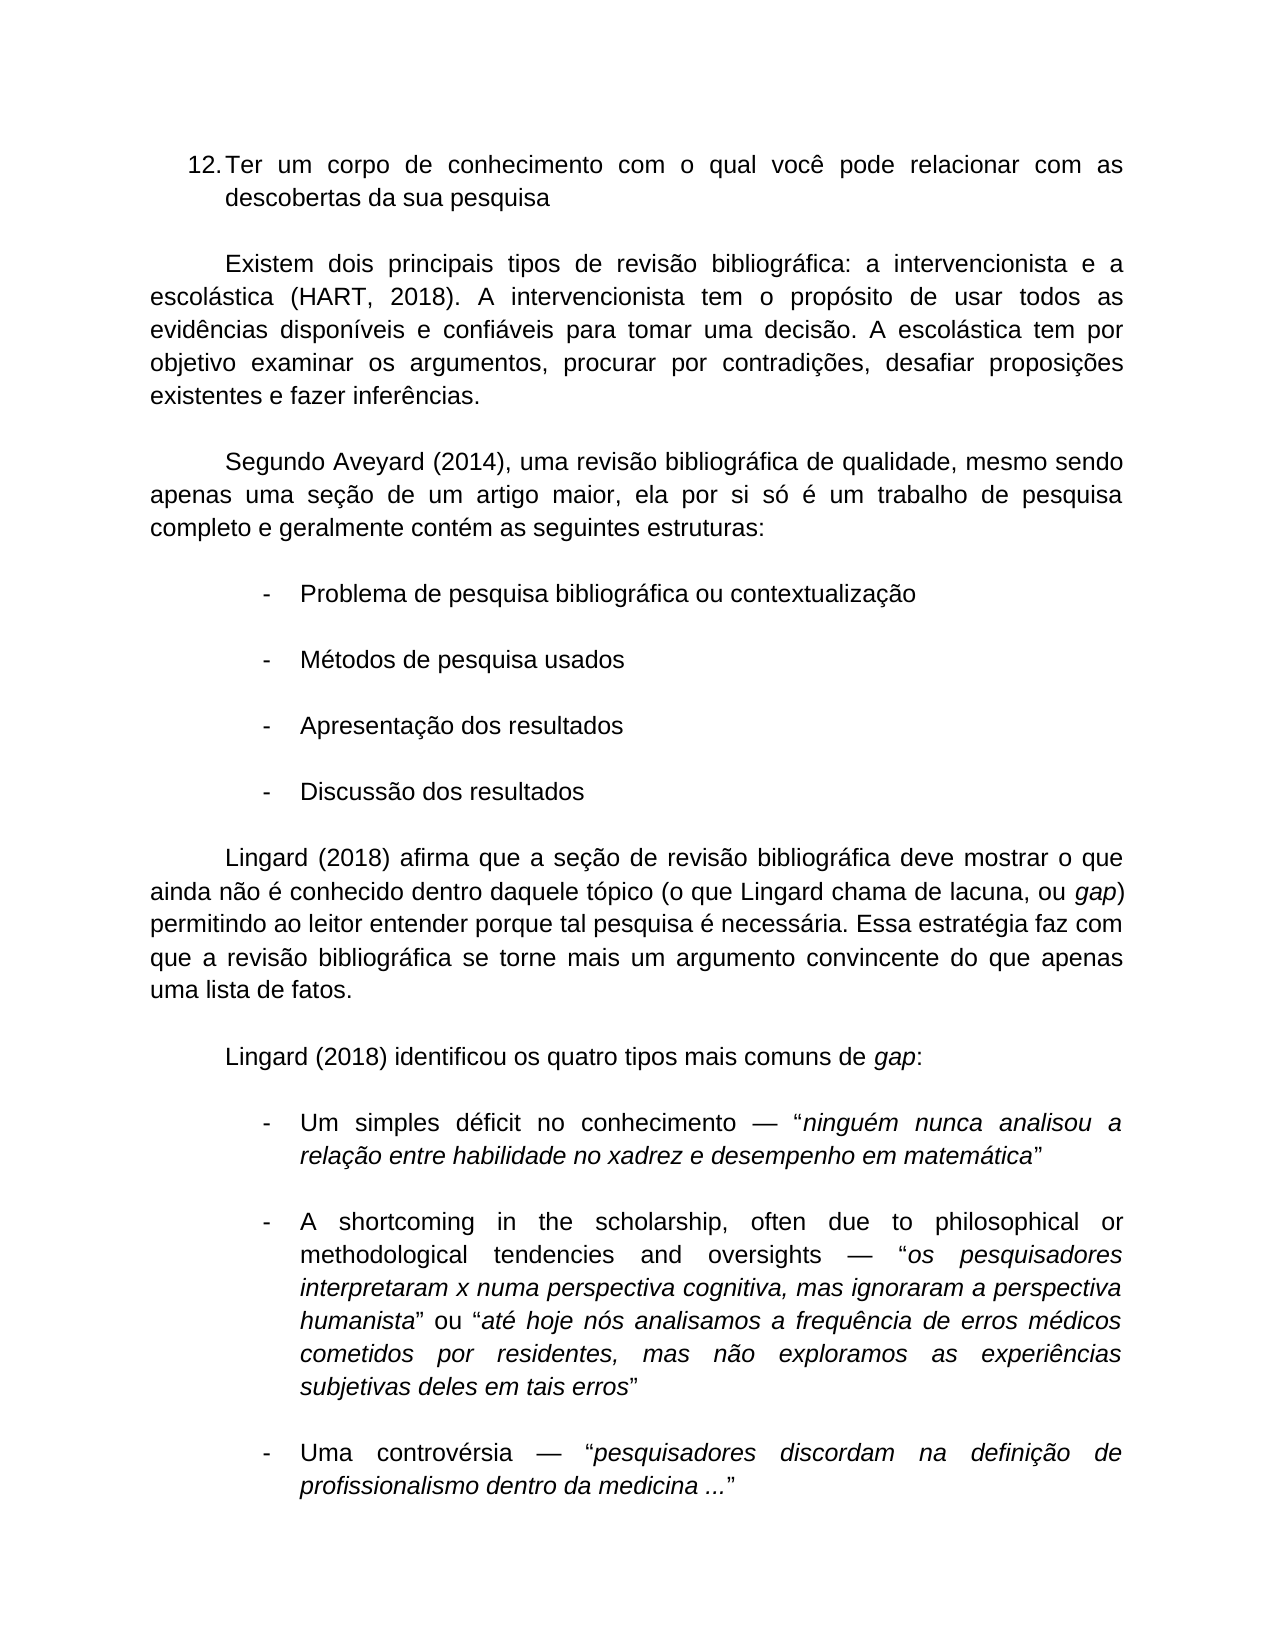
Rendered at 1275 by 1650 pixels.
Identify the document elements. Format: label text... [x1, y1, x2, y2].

list Problema de pesquisa bibliográfica ou contextualização [262, 579, 1125, 608]
list A shortcoming in the scholarship, often due to philosophical or methodological tendencies and oversights — “os pesquisadores interpretaram x numa perspectiva cognitiva, mas ignoraram a perspectiva humanista” ou “até hoje nós analisamos a frequência de erros médicos cometidos por residentes, mas não exploramos as experiências subjetivas deles em tais erros” [262, 1207, 1125, 1401]
text Lingard (2018) identificou os quatro tipos mais comuns de gap: [150, 1042, 1125, 1070]
list Métodos de pesquisa usados [262, 645, 1125, 674]
list Uma controvérsia — “pesquisadores discordam na definição de profissionalismo dentro da medicina ...” [262, 1438, 1125, 1499]
list Ter um corpo de conhecimento com o qual você pode relacionar com as descobertas da sua pesquisa [187, 150, 1125, 212]
list Apresentação dos resultados [262, 711, 1125, 740]
text Existem dois principais tipos de revisão bibliográfica: a intervencionista e a escolástica (HART, 2018). A intervencionista tem o propósito de usar todos as evidências disponíveis e confiáveis para tomar uma decisão. A escolástica tem por objetivo examinar os argumentos, procurar por contradições, desafiar proposições existentes e fazer inferências. [150, 249, 1125, 410]
text Lingard (2018) afirma que a seção de revisão bibliográfica deve mostrar o que ainda não é conhecido dentro daquele tópico (o que Lingard chama de lacuna, ou gap) permitindo ao leitor entender porque tal pesquisa é necessária. Essa estratégia faz com que a revisão bibliográfica se torne mais um argumento convincente do que apenas uma lista de fatos. [150, 843, 1125, 1004]
list Discussão dos resultados [262, 777, 1125, 806]
text Segundo Aveyard (2014), uma revisão bibliográfica de qualidade, mesmo sendo apenas uma seção de um artigo maior, ela por si só é um trabalho de pesquisa completo e geralmente contém as seguintes estruturas: [150, 447, 1125, 542]
list Um simples déficit no conhecimento — “ninguém nunca analisou a relação entre habilidade no xadrez e desempenho em matemática” [262, 1108, 1125, 1169]
